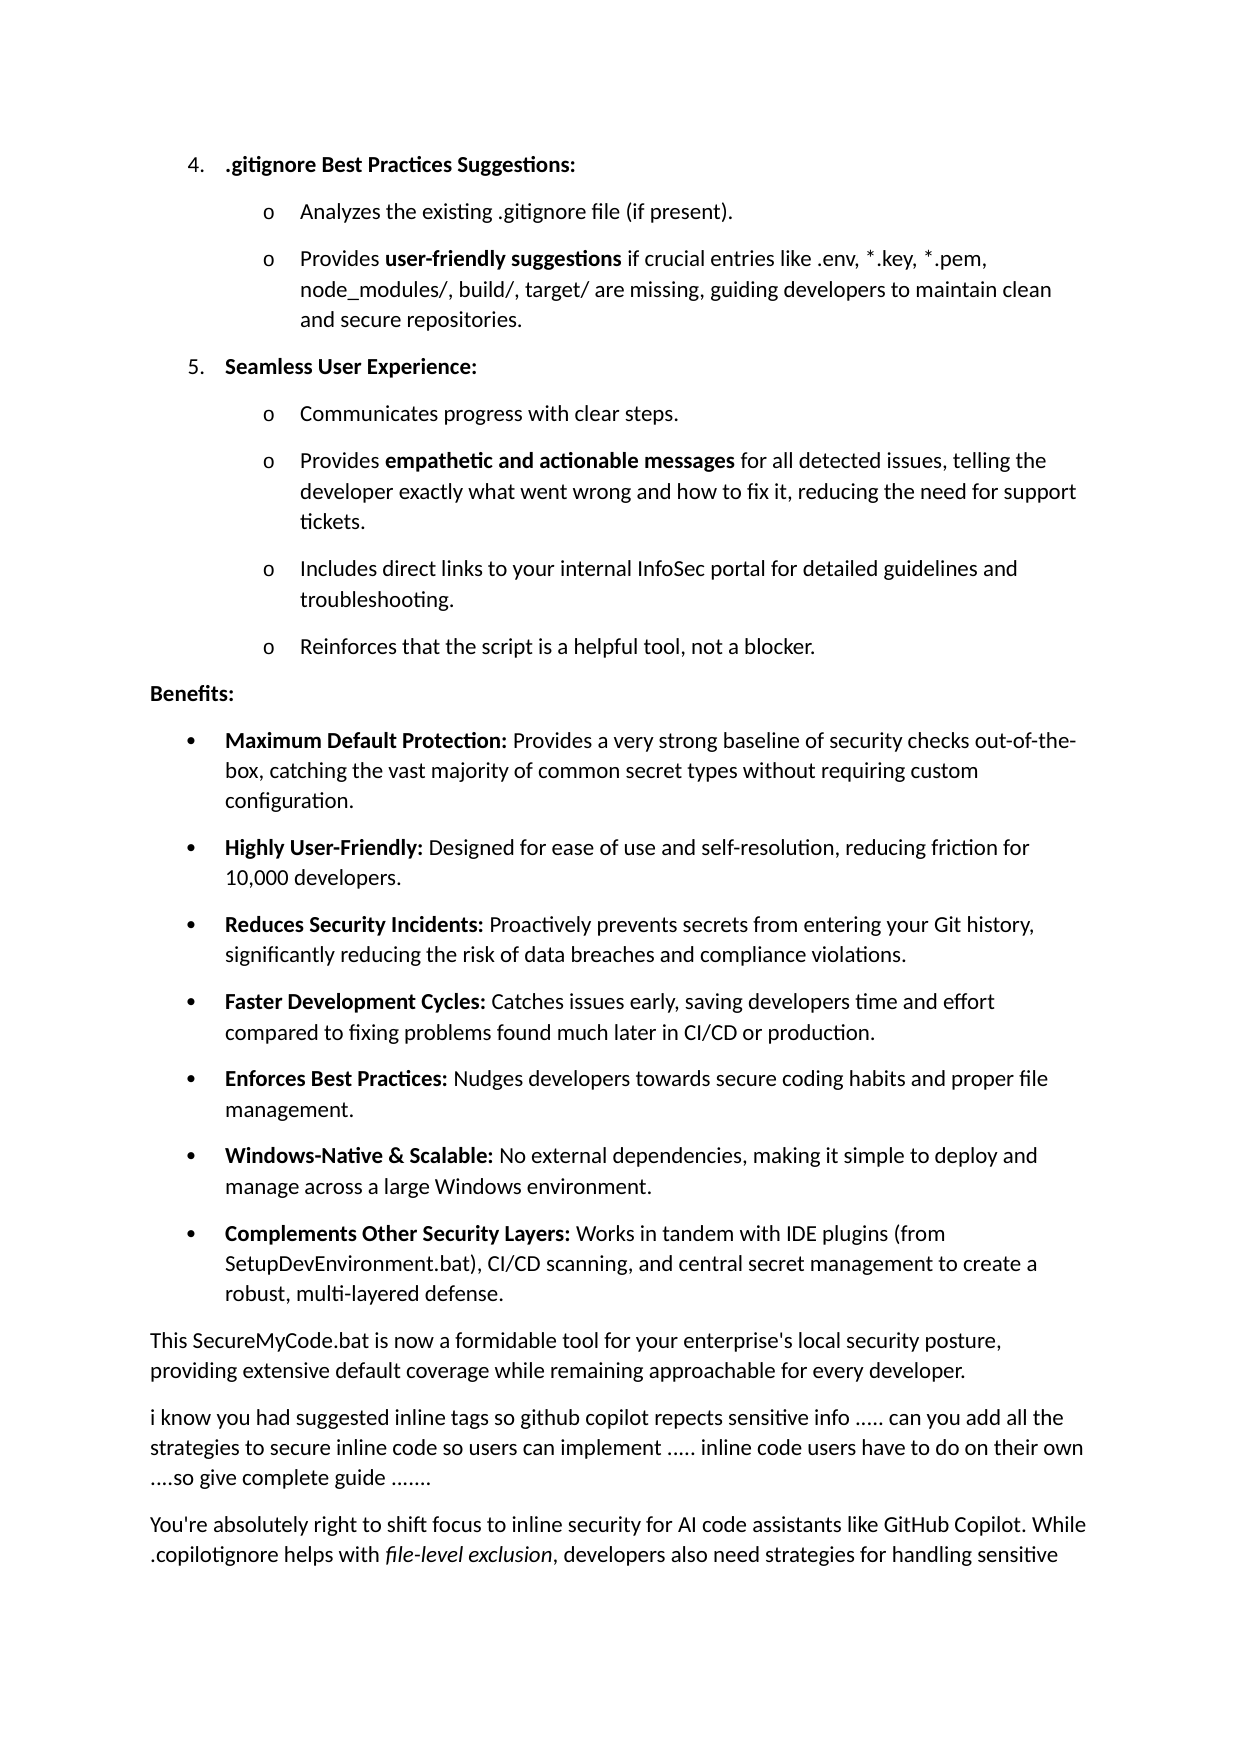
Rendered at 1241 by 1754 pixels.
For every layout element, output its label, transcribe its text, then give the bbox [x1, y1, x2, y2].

list Seamless User Experience: [187, 352, 1090, 380]
list Enforces Best Practices: Nudges developers towards secure coding habits and proper file management. [187, 1064, 1090, 1123]
text Benefits: [150, 679, 1090, 707]
list Provides user-friendly suggestions if crucial entries like .env, *.key, *.pem, node_modules/, build/, target/ are missing, guiding developers to maintain clean and secure repositories. [262, 244, 1090, 333]
list Communicates progress with clear steps. [262, 399, 1090, 427]
list Highly User-Friendly: Designed for ease of use and self-resolution, reducing friction for 10,000 developers. [187, 833, 1090, 892]
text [150, 1510, 1090, 1569]
list Windows-Native & Scalable: No external dependencies, making it simple to deploy and manage across a large Windows environment. [187, 1142, 1090, 1200]
list Faster Development Cycles: Catches issues early, saving developers time and effort compared to fixing problems found much later in CI/CD or production. [187, 987, 1090, 1046]
text i know you had suggested inline tags so github copilot repects sensitive info ..... can you add all the strategies to secure inline code so users can implement ..... inline code users have to do on their own ....so give complete guide ....... [150, 1403, 1090, 1492]
list Maximum Default Protection: Provides a very strong baseline of security checks out-of-the-box, catching the vast majority of common secret types without requiring custom configuration. [187, 726, 1090, 814]
list Reduces Security Incidents: Proactively prevents secrets from entering your Git history, significantly reducing the risk of data breaches and compliance violations. [187, 910, 1090, 969]
list Includes direct links to your internal InfoSec portal for detailed guidelines and troubleshooting. [262, 554, 1090, 613]
list Analyzes the existing .gitignore file (if present). [262, 197, 1090, 225]
text This SecureMyCode.bat is now a formidable tool for your enterprise's local security posture, providing extensive default coverage while remaining approachable for every developer. [150, 1326, 1090, 1384]
list Reinforces that the script is a helpful tool, not a blocker. [262, 632, 1090, 660]
list .gitignore Best Practices Suggestions: [187, 150, 1090, 178]
list Provides empathetic and actionable messages for all detected issues, telling the developer exactly what went wrong and how to fix it, reducing the need for support tickets. [262, 446, 1090, 535]
list Complements Other Security Layers: Works in tandem with IDE plugins (from SetupDevEnvironment.bat), CI/CD scanning, and central secret management to create a robust, multi-layered defense. [187, 1219, 1090, 1307]
